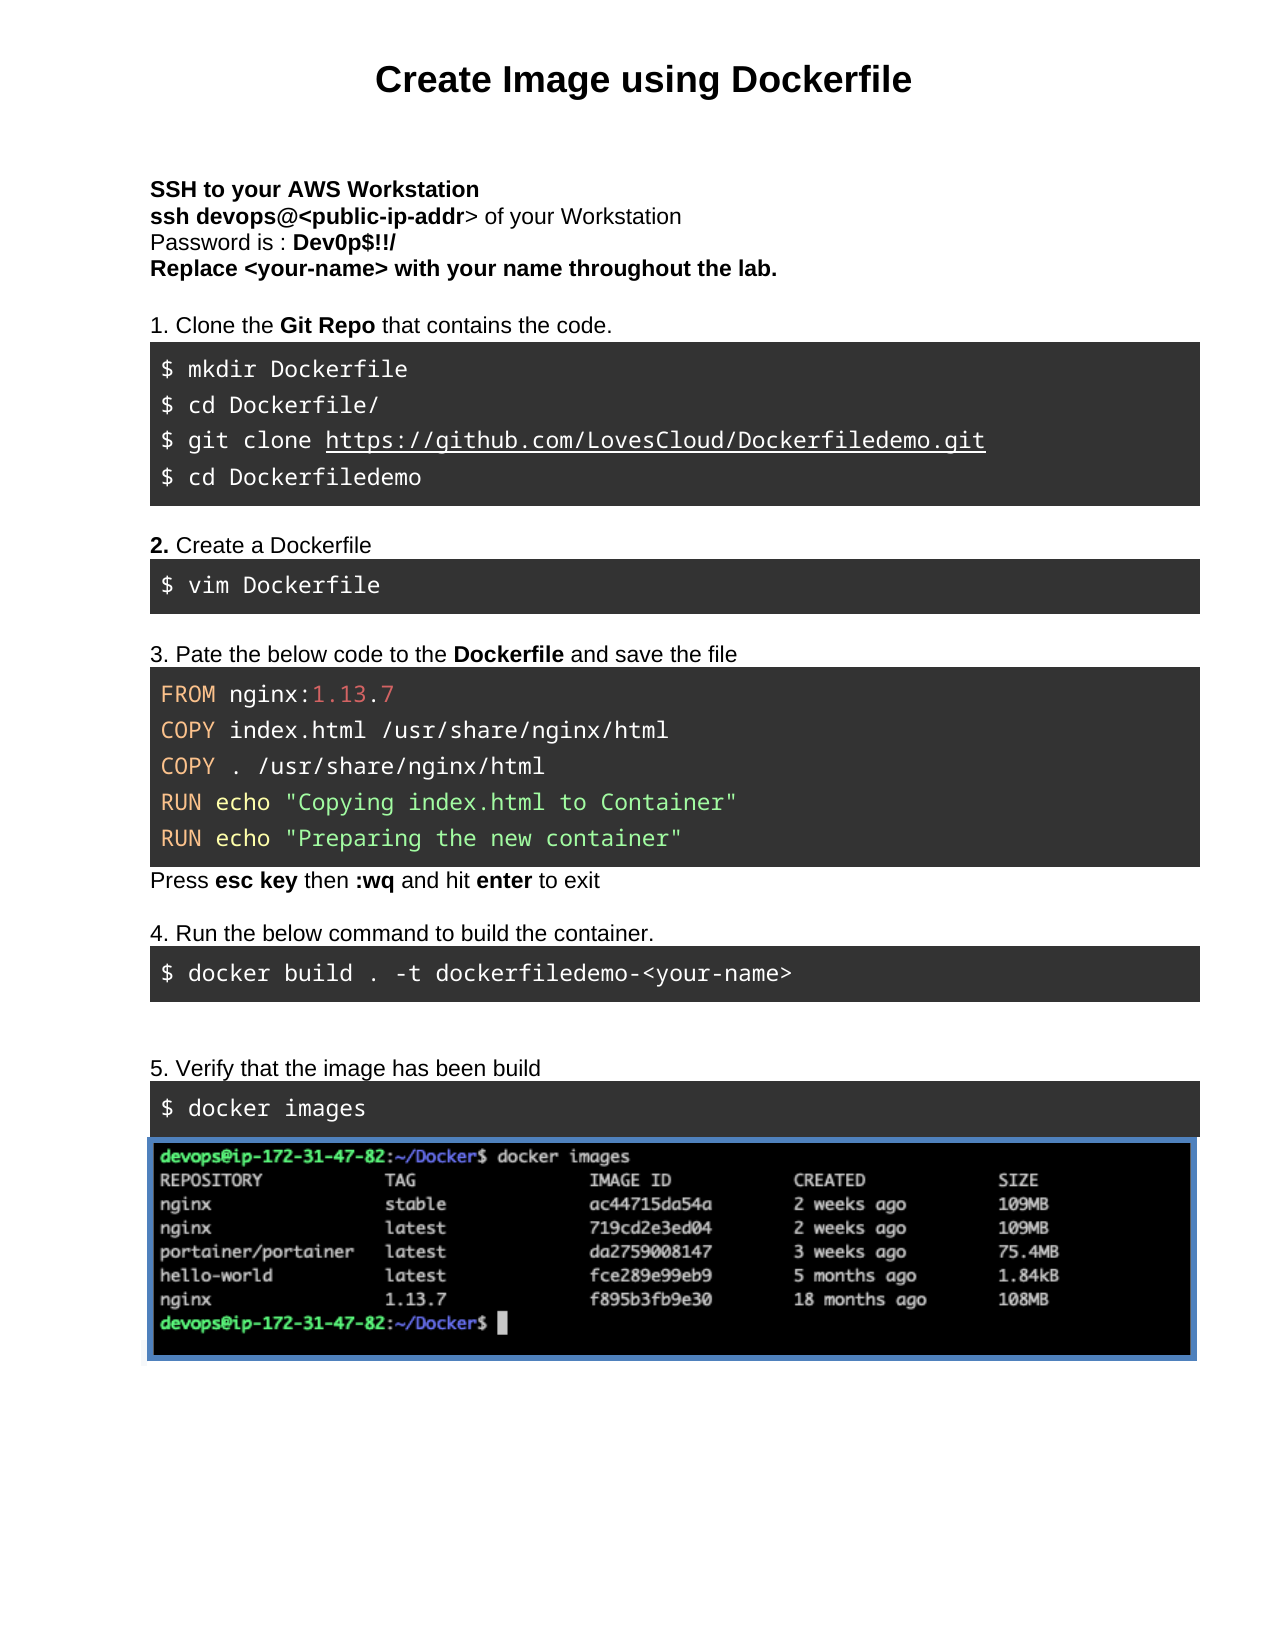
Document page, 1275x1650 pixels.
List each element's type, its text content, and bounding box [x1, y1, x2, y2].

text Press esc key then :wq and hit enter to exit [150, 867, 1200, 893]
table_header FROM nginx:1.13.7 COPY index.html /usr/share/nginx/html COPY . /usr/share/nginx/html RUN echo "Copying index.html to Container" RUN echo "Preparing the new container" [150, 667, 1200, 867]
text ssh devops@<public-ip-addr> of your Workstation Password is : Dev0p$!!/ [150, 203, 1200, 255]
table_header $ docker build . -t dockerfiledemo-<your-name> [150, 946, 1200, 1002]
text 4. Run the below command to build the container. [150, 920, 1200, 946]
text Replace <your-name> with your name throughout the lab. [150, 255, 1200, 282]
table_header $ mkdir Dockerfile $ cd Dockerfile/ $ git clone https://github.com/LovesCloud/Dockerfiledemo.git $ cd Dockerfiledemo [150, 342, 1200, 506]
text 3. Pate the below code to the Dockerfile and save the file [150, 641, 1200, 667]
text 5. Verify that the image has been build [150, 1055, 1200, 1081]
text 1. Clone the Git Repo that contains the code. [150, 312, 1200, 338]
text SSH to your AWS Workstation [150, 176, 1200, 203]
text 2. Create a Dockerfile [150, 532, 1200, 559]
table_header $ vim Dockerfile [150, 559, 1200, 614]
table_header $ docker images [150, 1081, 1200, 1137]
picture [153, 1143, 1191, 1355]
